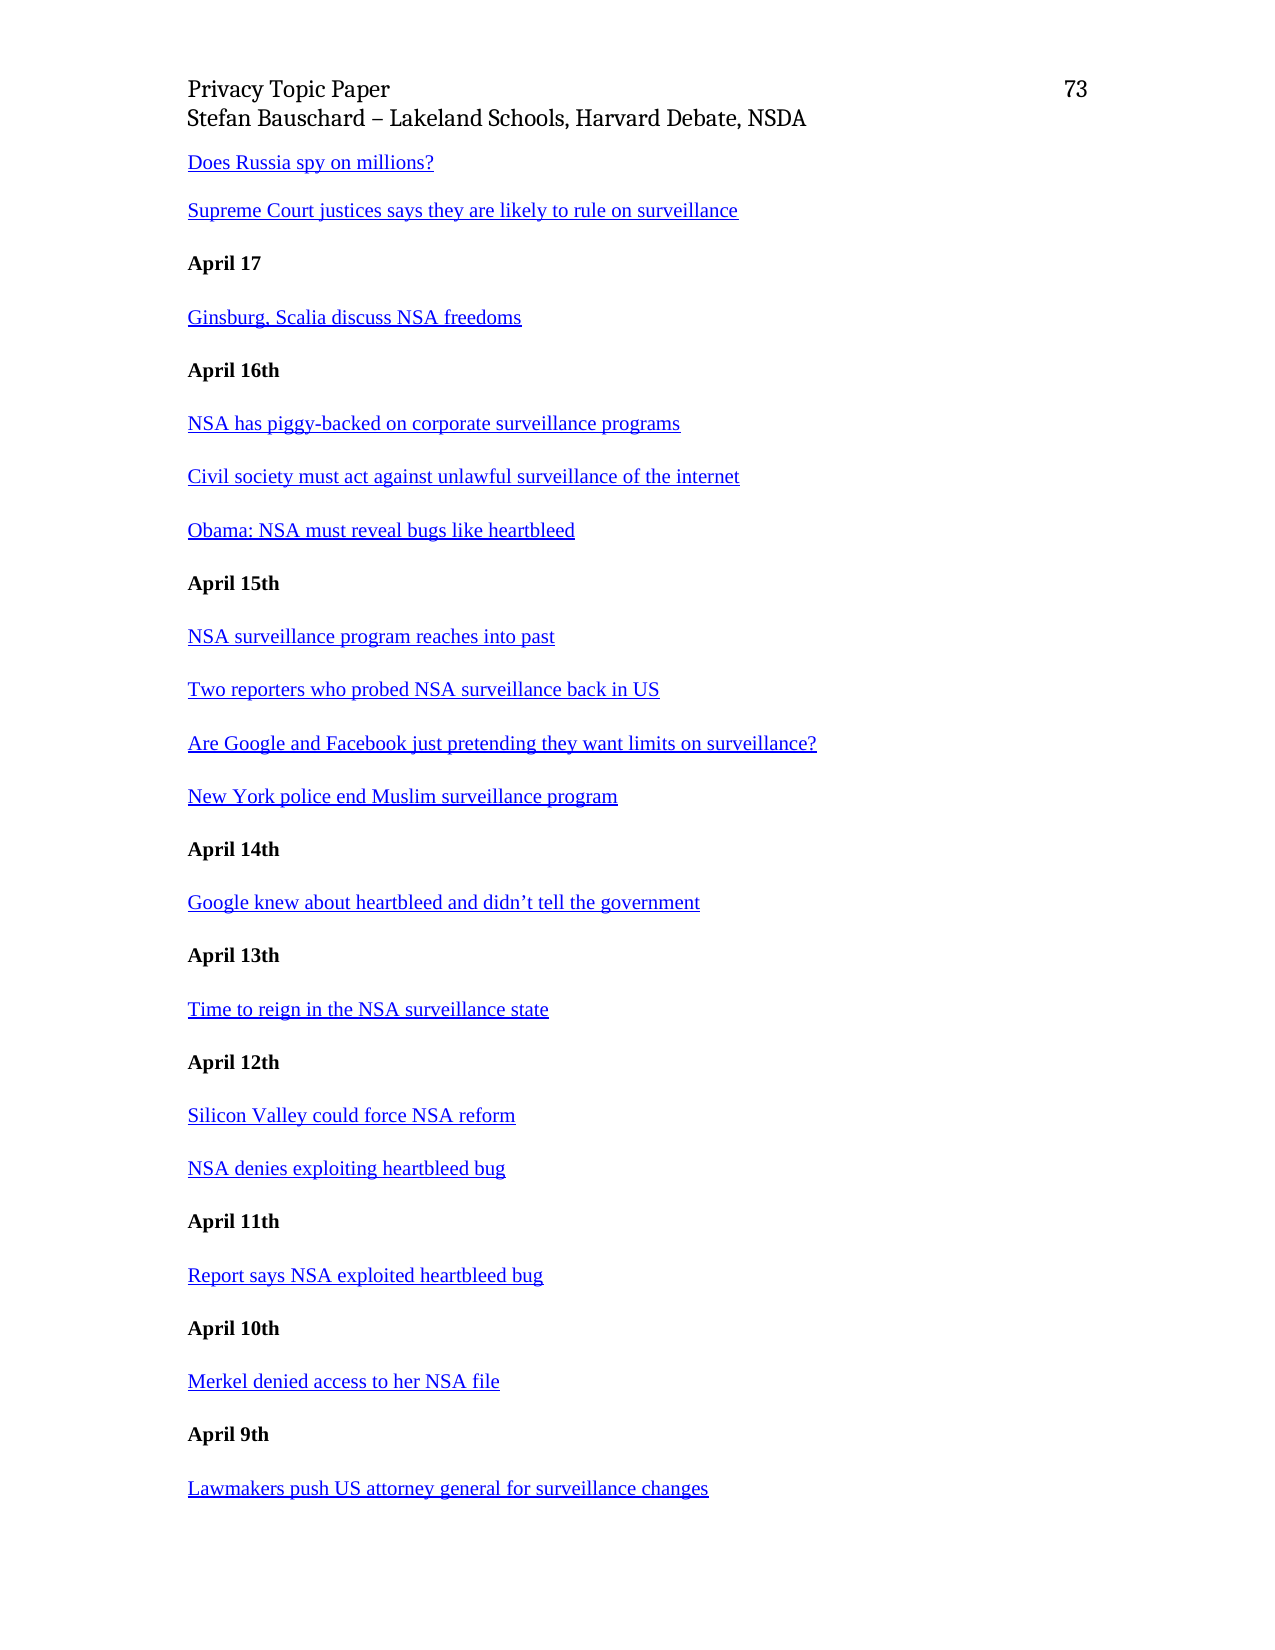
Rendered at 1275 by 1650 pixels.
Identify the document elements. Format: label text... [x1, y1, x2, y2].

text April 14th [187, 837, 1087, 861]
text April 17 [187, 251, 1087, 275]
text April 12th [187, 1050, 1087, 1074]
text New York police end Muslim surveillance program [187, 784, 1087, 808]
text Lawmakers push US attorney general for surveillance changes [187, 1476, 1087, 1500]
text April 9th [187, 1422, 1087, 1446]
text Civil society must act against unlawful surveillance of the internet [187, 464, 1087, 488]
text April 10th [187, 1316, 1087, 1340]
text April 15th [187, 571, 1087, 595]
text NSA has piggy-backed on corporate surveillance programs [187, 411, 1087, 435]
text Two reporters who probed NSA surveillance back in US [187, 677, 1087, 701]
text Are Google and Facebook just pretending they want limits on surveillance? [187, 730, 1087, 754]
text Obama: NSA must reveal bugs like heartbleed [187, 517, 1087, 542]
text Silicon Valley could force NSA reform [187, 1103, 1087, 1127]
text NSA denies exploiting heartbleed bug [187, 1156, 1087, 1180]
text Merkel denied access to her NSA file [187, 1369, 1087, 1393]
text Does Russia spy on millions? Supreme Court justices says they are likely to rule on surveillance [187, 150, 1087, 222]
text Ginsburg, Scalia discuss NSA freedoms [187, 304, 1087, 329]
text April 16th [187, 358, 1087, 382]
text April 13th [187, 943, 1087, 967]
text Report says NSA exploited heartbleed bug [187, 1263, 1087, 1287]
text NSA surveillance program reaches into past [187, 624, 1087, 648]
text Time to reign in the NSA surveillance state [187, 997, 1087, 1021]
text Google knew about heartbleed and didn’t tell the government [187, 890, 1087, 914]
text April 11th [187, 1209, 1087, 1233]
